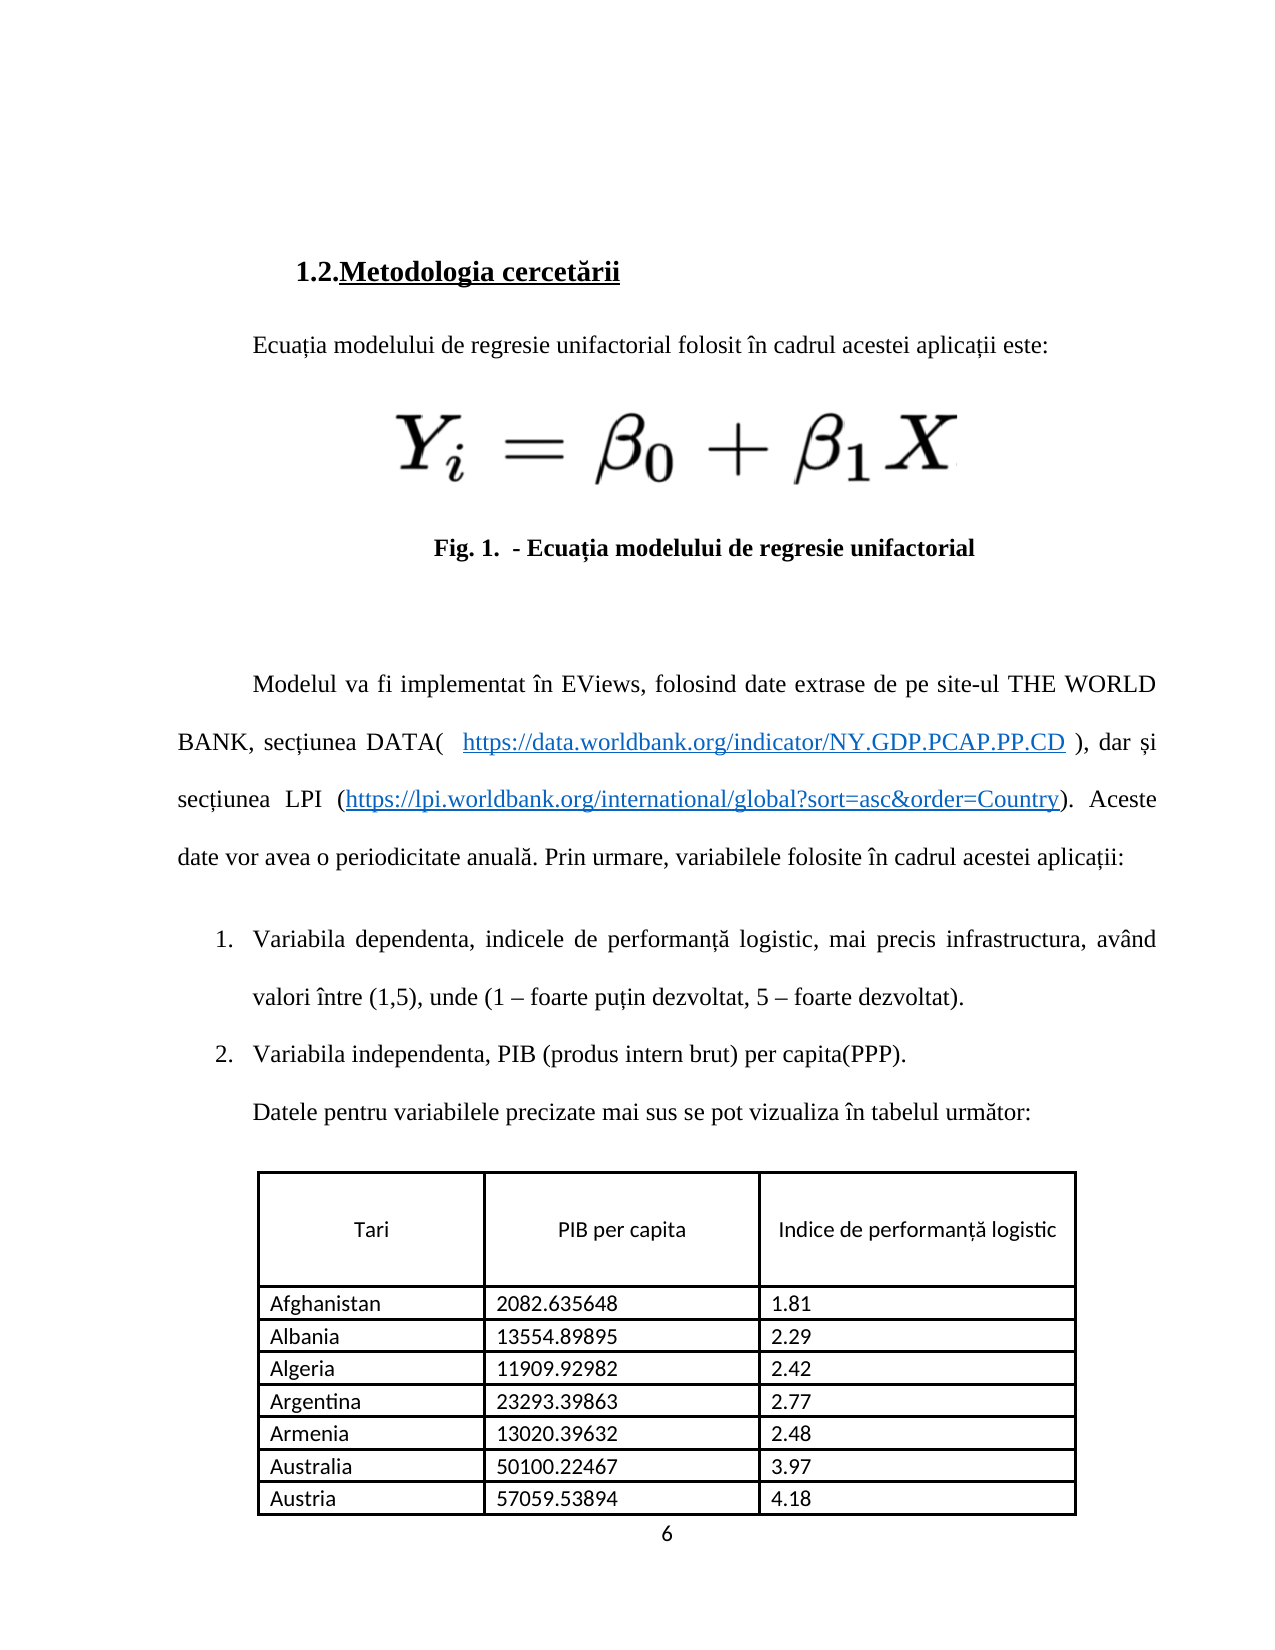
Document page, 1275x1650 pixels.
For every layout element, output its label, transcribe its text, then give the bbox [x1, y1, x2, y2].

table_cell 13554.89895 [486, 1321, 758, 1350]
table_cell 13020.39632 [486, 1418, 758, 1447]
table_cell 57059.53894 [486, 1483, 758, 1512]
table_cell 23293.39863 [486, 1386, 758, 1415]
table_header PIB per capita [486, 1174, 758, 1285]
table_cell 2082.635648 [486, 1288, 758, 1317]
table_cell 2.29 [761, 1321, 1074, 1350]
text Fig. 1. - Ecuația modelului de regresie unifactorial [177, 533, 1157, 562]
text Ecuația modelului de regresie unifactorial folosit în cadrul acestei aplicații este: [252, 330, 1157, 358]
table_cell Afghanistan [260, 1288, 483, 1317]
table_cell 2.42 [761, 1353, 1074, 1382]
table_cell Albania [260, 1321, 483, 1350]
table_header Tari [260, 1174, 483, 1285]
table_cell 2.77 [761, 1386, 1074, 1415]
table_cell 50100.22467 [486, 1451, 758, 1480]
subtitle Metodologia cercetării [295, 254, 1157, 288]
text Modelul va fi implementat în EViews, folosind date extrase de pe site-ul THE WORLD BANK, secțiunea DATA( https://data.worldbank.org/indicator/NY.GDP.PCAP.PP.CD ), dar și secțiunea LPI (https://lpi.worldbank.org/international/global?sort=asc&order=Country). Aceste date vor avea o periodicitate anuală. Prin urmare, variabilele folosite în cadrul acestei aplicații: [177, 669, 1157, 871]
table_cell 4.18 [761, 1483, 1074, 1512]
table_cell Austria [260, 1483, 483, 1512]
table_cell 3.97 [761, 1451, 1074, 1480]
list Variabila dependenta, indicele de performanță logistic, mai precis infrastructura, având valori între (1,5), unde (1 – foarte puțin dezvoltat, 5 – foarte dezvoltat). [215, 924, 1157, 1011]
table_cell 11909.92982 [486, 1353, 758, 1382]
table_cell 2.48 [761, 1418, 1074, 1447]
table_header Indice de performanță logistic [761, 1174, 1074, 1285]
picture [374, 405, 958, 486]
table_cell Armenia [260, 1418, 483, 1447]
table_cell Argentina [260, 1386, 483, 1415]
table_cell Algeria [260, 1353, 483, 1382]
list Variabila independenta, PIB (produs intern brut) per capita(PPP). [215, 1039, 1157, 1068]
table_cell 1.81 [761, 1288, 1074, 1317]
list Datele pentru variabilele precizate mai sus se pot vizualiza în tabelul următor: [252, 1097, 1157, 1126]
table_cell Australia [260, 1451, 483, 1480]
